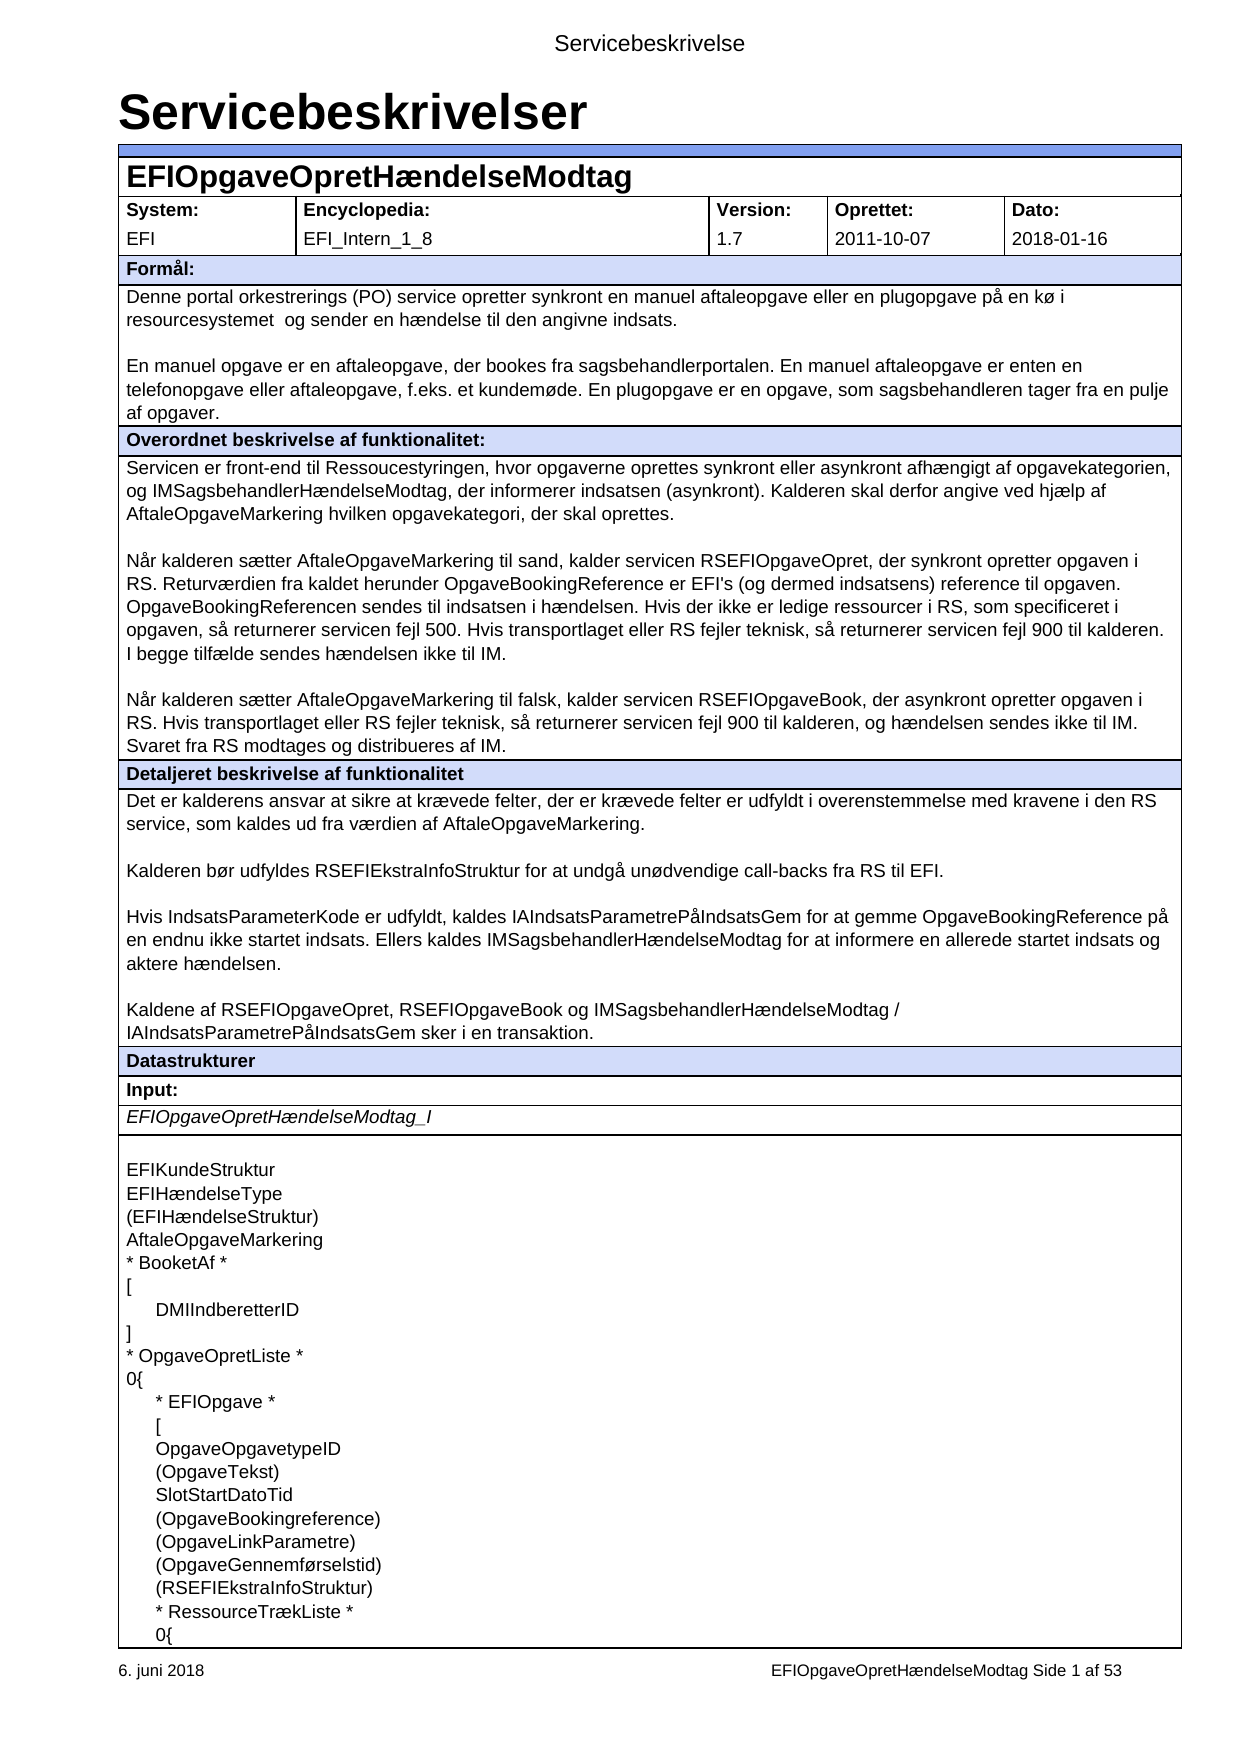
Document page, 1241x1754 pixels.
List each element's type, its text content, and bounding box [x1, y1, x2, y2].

table_cell Encyclopedia: [297, 197, 708, 225]
table_header [119, 145, 1181, 156]
table_cell Overordnet beskrivelse af funktionalitet: [119, 427, 1181, 455]
table_cell EFIOpgaveOpretHændelseModtag [119, 158, 1181, 196]
table_cell 2018-01-16 [1005, 225, 1181, 254]
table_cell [119, 1136, 1181, 1647]
text Servicebeskrivelser [118, 82, 1181, 140]
table_cell Datastrukturer [119, 1047, 1181, 1075]
table_cell Det er kalderens ansvar at sikre at krævede felter, der er krævede felter er udfyldt i overenstemmelse med kravene i den RS service, som kaldes ud fra værdien af AftaleOpgaveMarkering. Kalderen bør udfyldes RSEFIEkstraInfoStruktur for at undgå unødvendige call-backs fra RS til EFI. Hvis IndsatsParameterKode er udfyldt, kaldes IAIndsatsParametrePåIndsatsGem for at gemme OpgaveBookingReference på en endnu ikke startet indsats. Ellers kaldes IMSagsbehandlerHændelseModtag for at informere en allerede startet indsats og aktere hændelsen. Kaldene af RSEFIOpgaveOpret, RSEFIOpgaveBook og IMSagsbehandlerHændelseModtag / IAIndsatsParametrePåIndsatsGem sker i en transaktion. [119, 790, 1181, 1046]
table_cell Version: [710, 197, 827, 225]
table_cell Formål: [119, 256, 1181, 284]
table_cell EFI [119, 225, 295, 254]
table_cell System: [119, 197, 295, 225]
table_cell Input: [119, 1077, 1181, 1105]
table_cell 2011-10-07 [828, 225, 1004, 254]
table_cell Detaljeret beskrivelse af funktionalitet [119, 761, 1181, 788]
table_cell EFIOpgaveOpretHændelseModtag_I [119, 1106, 1181, 1134]
table_cell 1.7 [710, 225, 827, 254]
table_cell Dato: [1005, 197, 1181, 225]
table_cell EFI_Intern_1_8 [297, 225, 708, 254]
table_cell Servicen er front-end til Ressoucestyringen, hvor opgaverne oprettes synkront eller asynkront afhængigt af opgavekategorien, og IMSagsbehandlerHændelseModtag, der informerer indsatsen (asynkront). Kalderen skal derfor angive ved hjælp af AftaleOpgaveMarkering hvilken opgavekategori, der skal oprettes. Når kalderen sætter AftaleOpgaveMarkering til sand, kalder servicen RSEFIOpgaveOpret, der synkront opretter opgaven i RS. Returværdien fra kaldet herunder OpgaveBookingReference er EFI's (og dermed indsatsens) reference til opgaven. OpgaveBookingReferencen sendes til indsatsen i hændelsen. Hvis der ikke er ledige ressourcer i RS, som specificeret i opgaven, så returnerer servicen fejl 500. Hvis transportlaget eller RS fejler teknisk, så returnerer servicen fejl 900 til kalderen. I begge tilfælde sendes hændelsen ikke til IM. Når kalderen sætter AftaleOpgaveMarkering til falsk, kalder servicen RSEFIOpgaveBook, der asynkront opretter opgaven i RS. Hvis transportlaget eller RS fejler teknisk, så returnerer servicen fejl 900 til kalderen, og hændelsen sendes ikke til IM. Svaret fra RS modtages og distribueres af IM. [119, 457, 1181, 759]
table_cell Oprettet: [828, 197, 1004, 225]
table_cell Denne portal orkestrerings (PO) service opretter synkront en manuel aftaleopgave eller en plugopgave på en kø i resourcesystemet og sender en hændelse til den angivne indsats. En manuel opgave er en aftaleopgave, der bookes fra sagsbehandlerportalen. En manuel aftaleopgave er enten en telefonopgave eller aftaleopgave, f.eks. et kundemøde. En plugopgave er en opgave, som sagsbehandleren tager fra en pulje af opgaver. [119, 286, 1181, 425]
